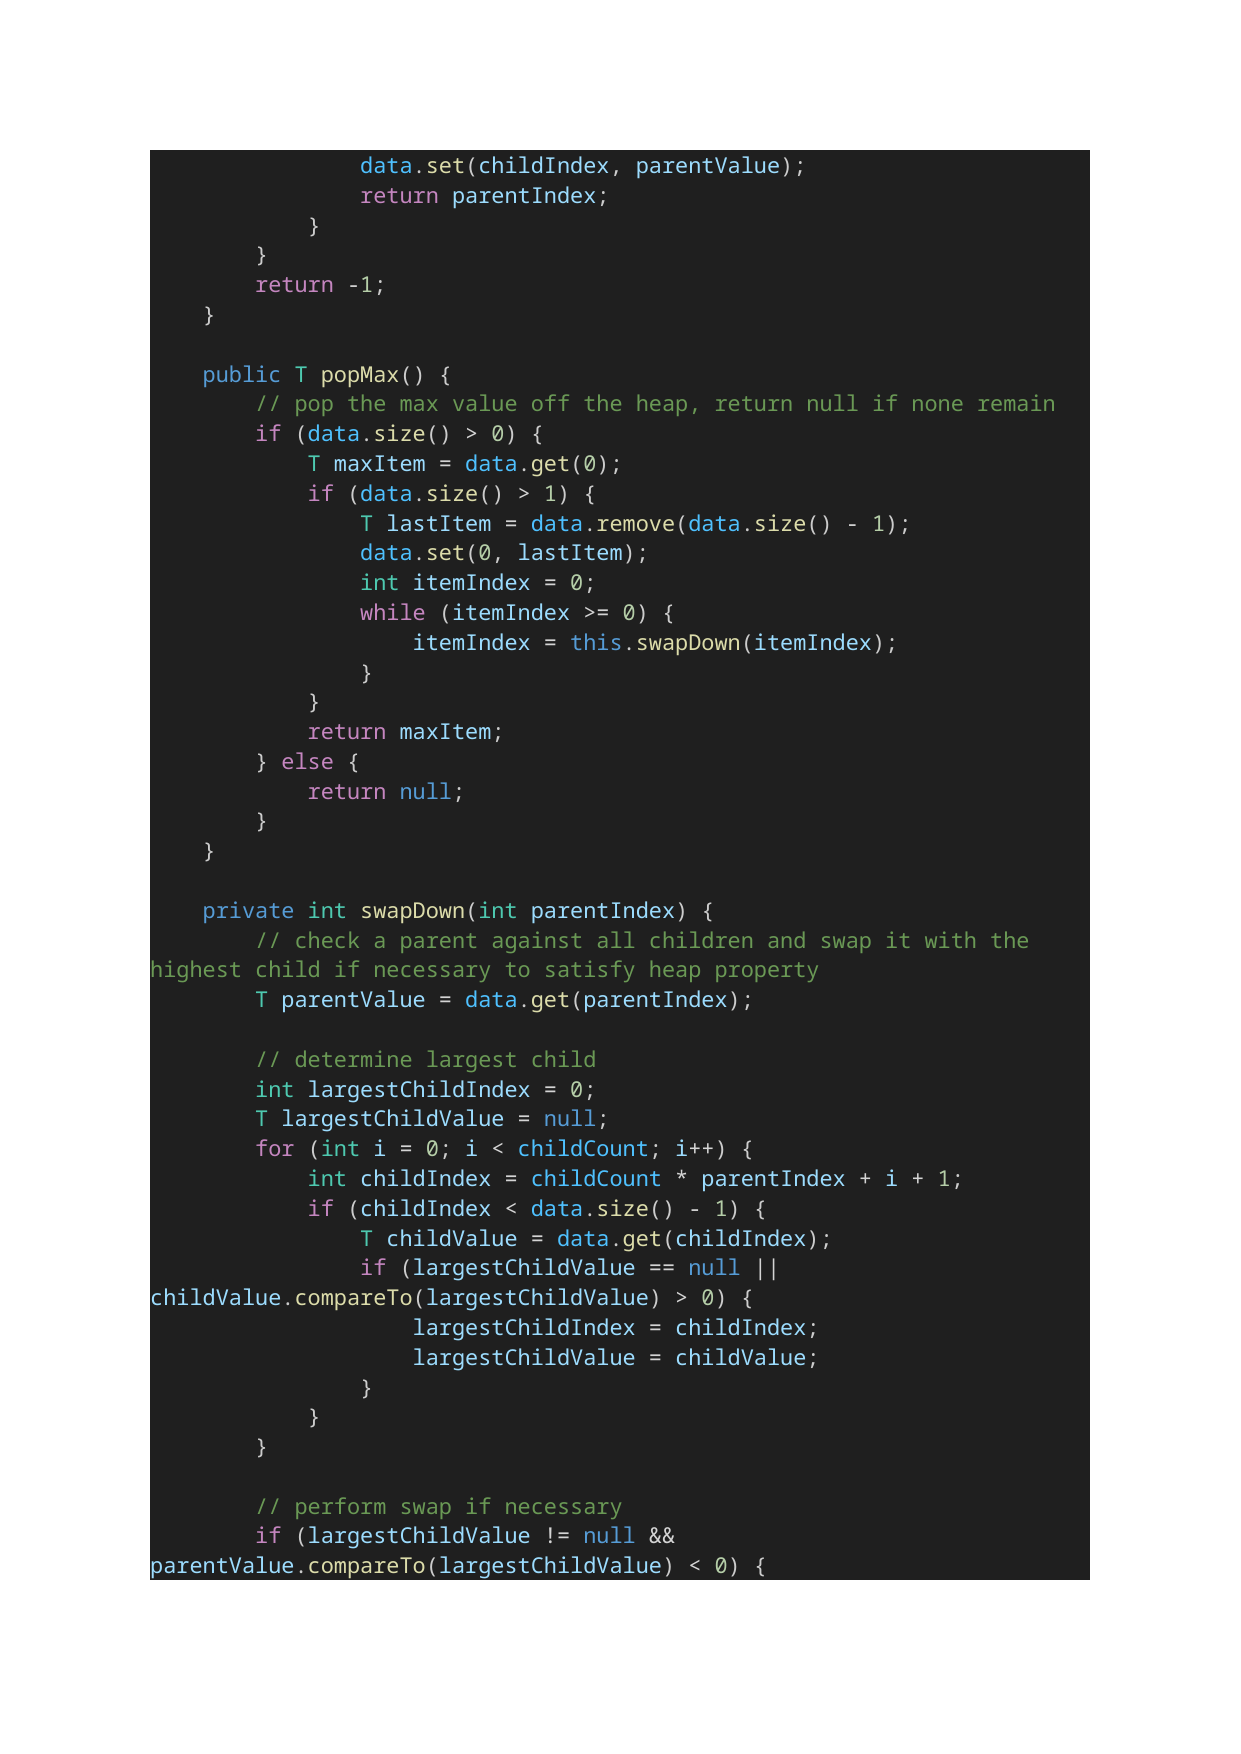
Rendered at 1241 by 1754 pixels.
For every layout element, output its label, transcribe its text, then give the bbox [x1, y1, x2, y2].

text T parentValue = data.get(parentIndex); [150, 984, 1090, 1014]
text } [150, 209, 1090, 239]
text largestChildValue = childValue; [150, 1342, 1090, 1371]
text data.set(childIndex, parentValue); [150, 150, 1090, 180]
text } [150, 1401, 1090, 1431]
text T maxItem = data.get(0); [150, 448, 1090, 478]
text // pop the max value off the heap, return null if none remain [150, 388, 1090, 418]
text int largestChildIndex = 0; [150, 1073, 1090, 1103]
text } [150, 835, 1090, 865]
text while (itemIndex >= 0) { [150, 597, 1090, 627]
text } [150, 656, 1090, 686]
text } [150, 1431, 1090, 1461]
text int childIndex = childCount * parentIndex + i + 1; [150, 1163, 1090, 1193]
text if (data.size() > 0) { [150, 418, 1090, 448]
text public T popMax() { [150, 358, 1090, 388]
text } [150, 299, 1090, 329]
text itemIndex = this.swapDown(itemIndex); [150, 627, 1090, 656]
text } [150, 686, 1090, 716]
text private int swapDown(int parentIndex) { [150, 895, 1090, 924]
text T lastItem = data.remove(data.size() - 1); [150, 507, 1090, 537]
text if (data.size() > 1) { [150, 478, 1090, 507]
text data.set(0, lastItem); [150, 537, 1090, 567]
text for (int i = 0; i < childCount; i++) { [150, 1133, 1090, 1163]
text } [150, 239, 1090, 269]
text T largestChildValue = null; [150, 1103, 1090, 1133]
text return -1; [150, 269, 1090, 299]
text // determine largest child [150, 1044, 1090, 1073]
text T childValue = data.get(childIndex); [150, 1222, 1090, 1252]
text if (childIndex < data.size() - 1) { [150, 1193, 1090, 1222]
text return maxItem; [150, 716, 1090, 746]
text return null; [150, 776, 1090, 805]
text largestChildIndex = childIndex; [150, 1312, 1090, 1342]
text } else { [150, 746, 1090, 776]
text // perform swap if necessary [150, 1491, 1090, 1520]
text return parentIndex; [150, 180, 1090, 209]
text } [150, 1371, 1090, 1401]
text // check a parent against all children and swap it with the highest child if necessary to satisfy heap property [150, 924, 1090, 984]
text if (largestChildValue != null && parentValue.compareTo(largestChildValue) < 0) { [150, 1520, 1090, 1580]
text } [150, 805, 1090, 835]
text int itemIndex = 0; [150, 567, 1090, 597]
text if (largestChildValue == null || childValue.compareTo(largestChildValue) > 0) { [150, 1252, 1090, 1312]
